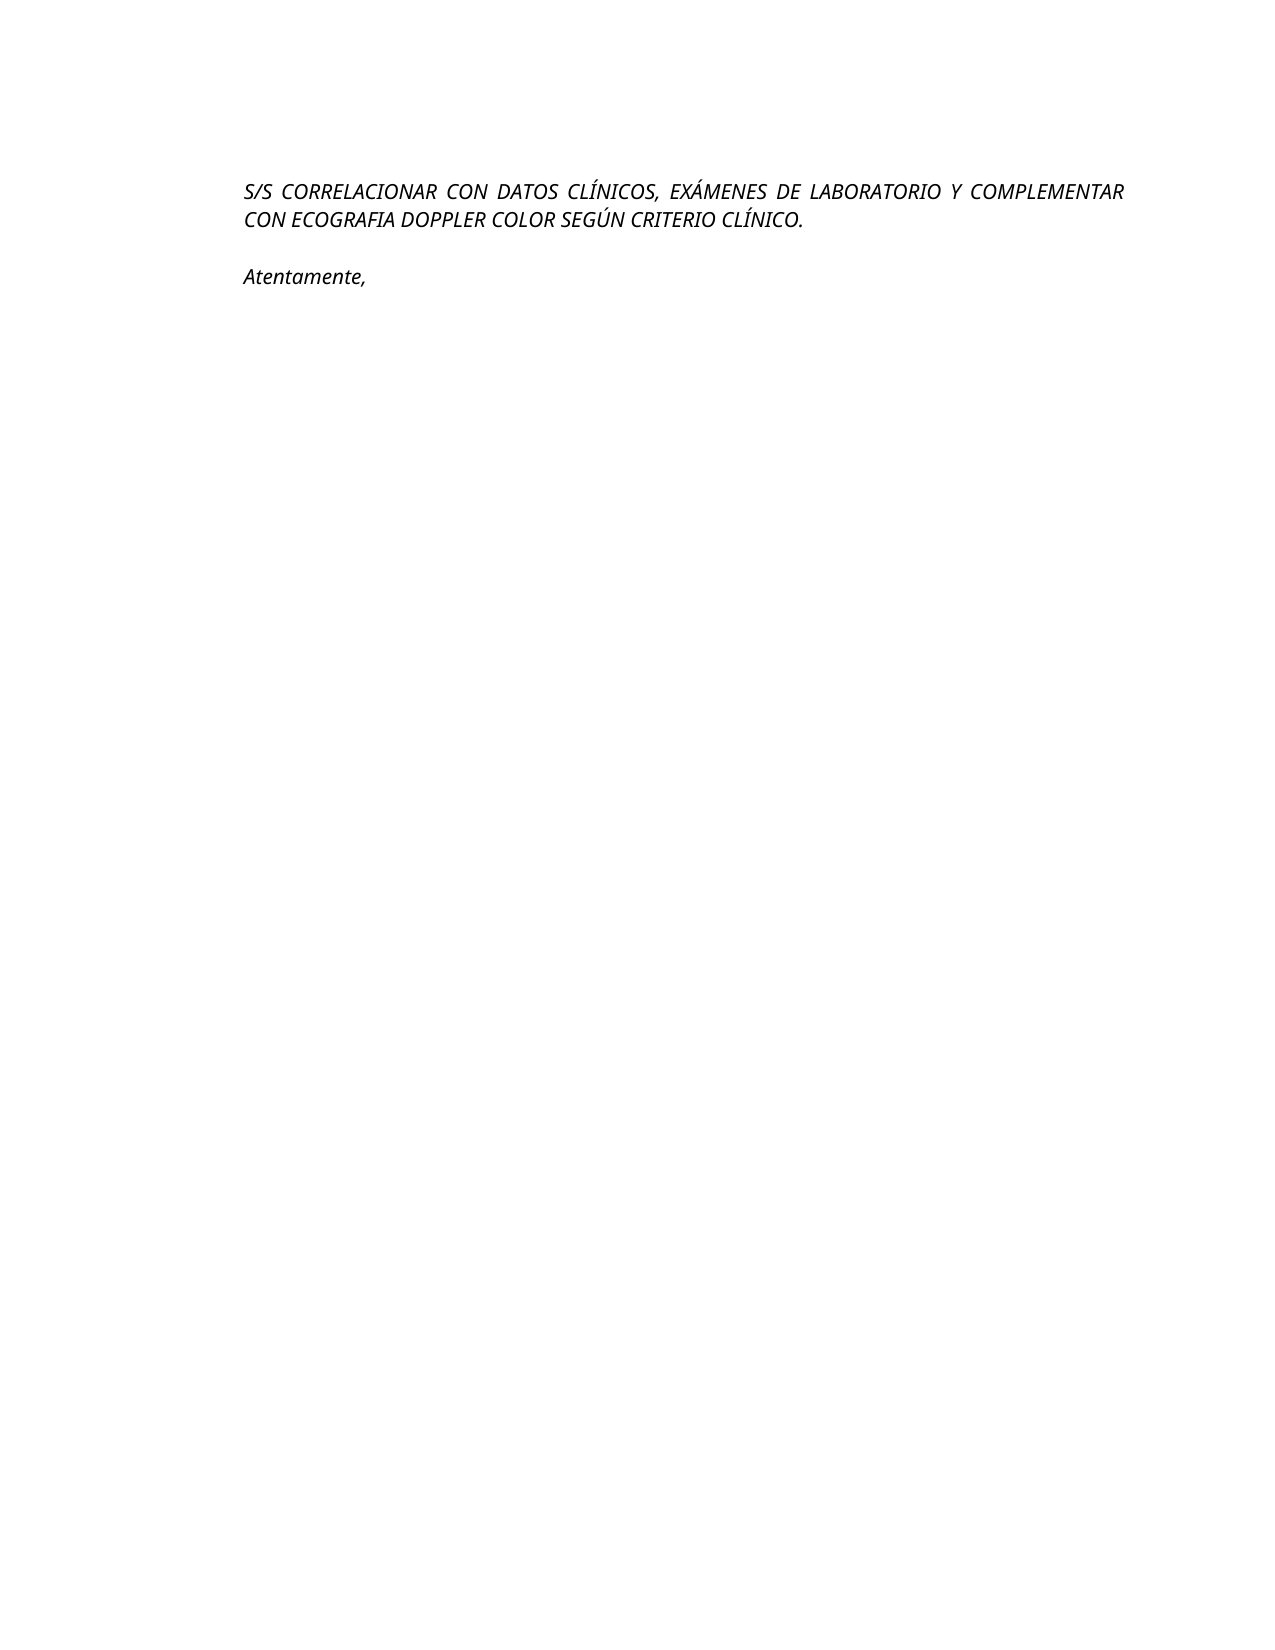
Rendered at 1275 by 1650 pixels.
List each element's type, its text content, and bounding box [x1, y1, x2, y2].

text S/S CORRELACIONAR CON DATOS CLÍNICOS, EXÁMENES DE LABORATORIO Y COMPLEMENTAR CON ECOGRAFIA DOPPLER COLOR SEGÚN CRITERIO CLÍNICO. [244, 177, 1125, 234]
text Atentamente, [244, 262, 1125, 291]
